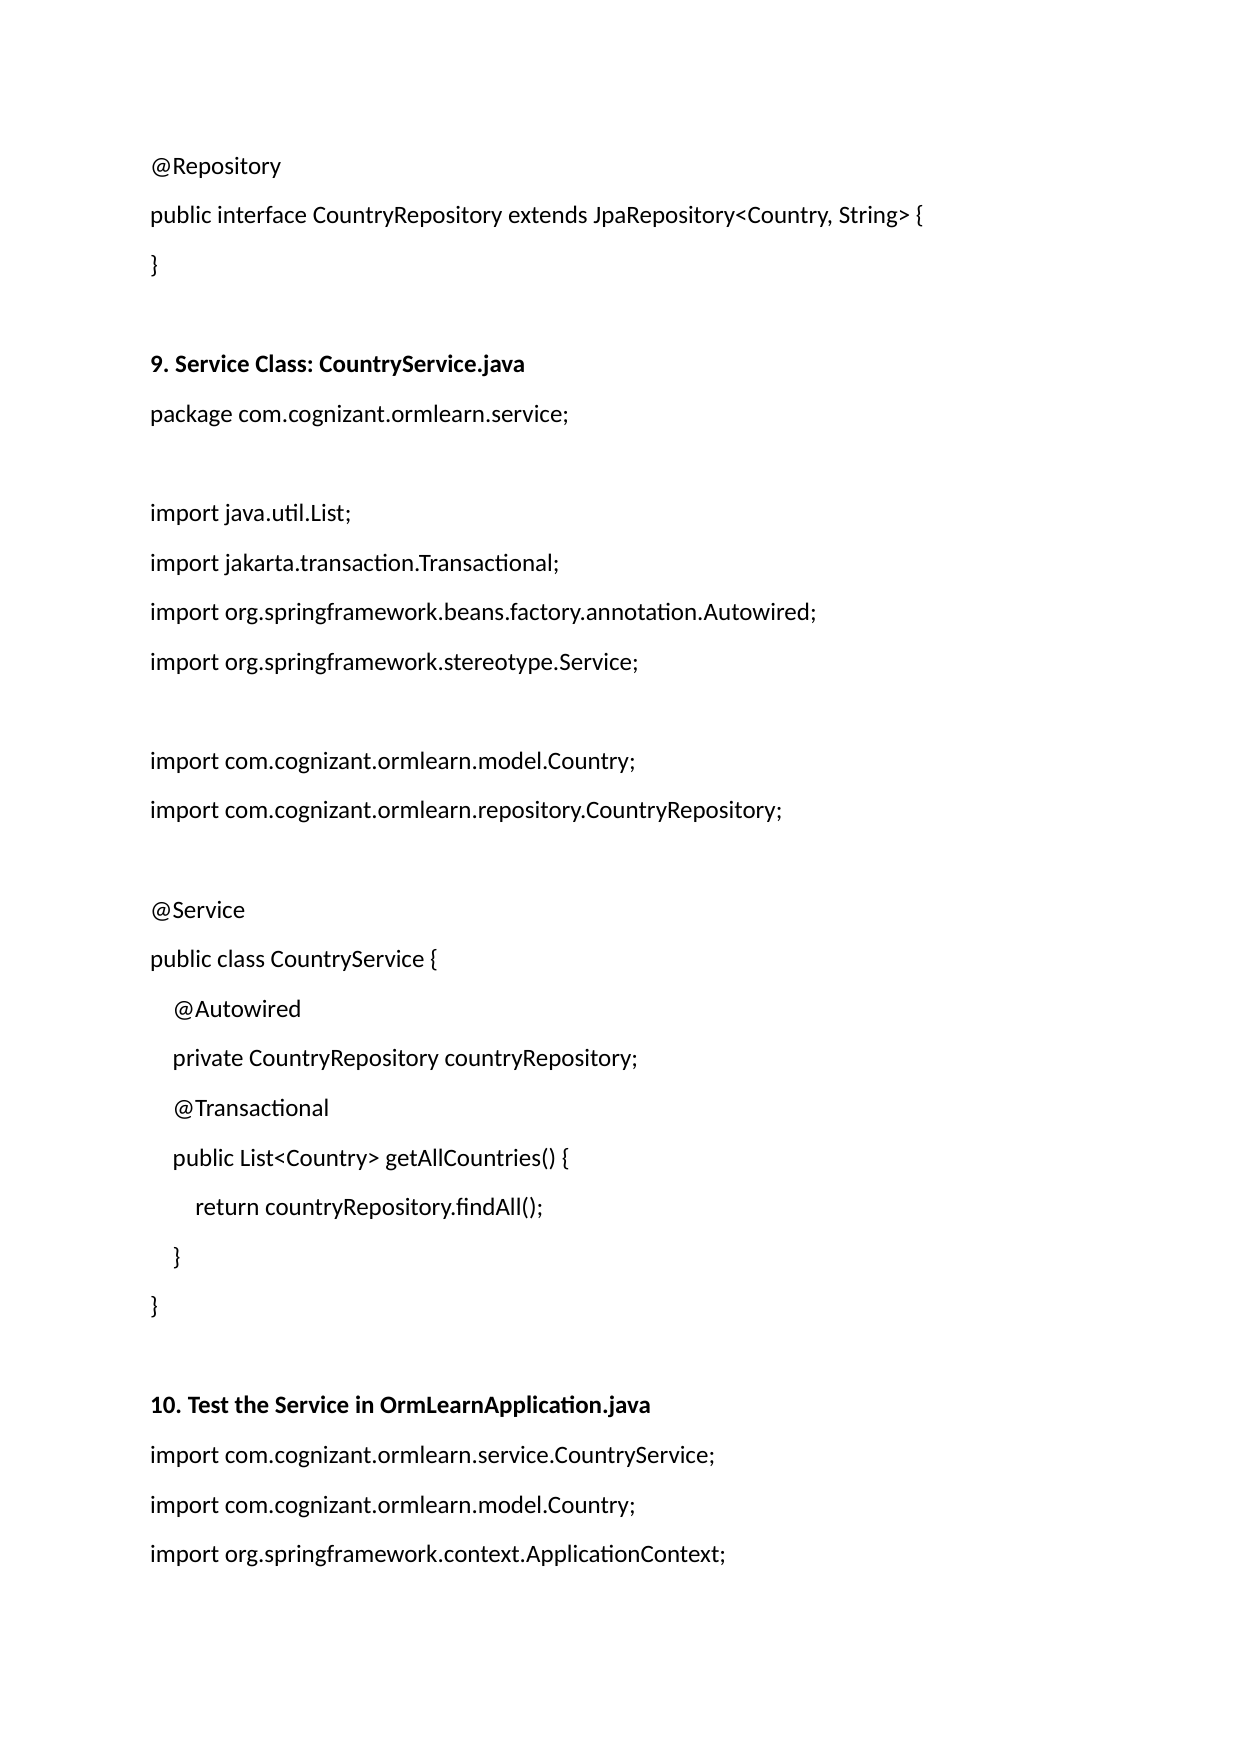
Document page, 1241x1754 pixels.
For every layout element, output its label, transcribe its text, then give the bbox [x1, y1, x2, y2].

text return countryRepository.findAll(); [150, 1191, 1090, 1222]
text import org.springframework.context.ApplicationContext; [150, 1538, 1090, 1569]
text } [150, 1290, 1090, 1321]
text public interface CountryRepository extends JpaRepository<Country, String> { [150, 199, 1090, 230]
text } [150, 249, 1090, 280]
text import jakarta.transaction.Transactional; [150, 547, 1090, 577]
text import com.cognizant.ormlearn.service.CountryService; [150, 1439, 1090, 1470]
text @Service [150, 894, 1090, 924]
text package com.cognizant.ormlearn.service; [150, 398, 1090, 428]
text public class CountryService { [150, 943, 1090, 974]
text } [150, 1241, 1090, 1271]
text private CountryRepository countryRepository; [150, 1042, 1090, 1073]
text 9. Service Class: CountryService.java [150, 348, 1090, 379]
text import java.util.List; [150, 497, 1090, 528]
text import org.springframework.stereotype.Service; [150, 646, 1090, 676]
text @Repository [150, 150, 1090, 181]
text @Transactional [150, 1092, 1090, 1123]
text import org.springframework.beans.factory.annotation.Autowired; [150, 596, 1090, 627]
text 10. Test the Service in OrmLearnApplication.java [150, 1389, 1090, 1420]
text import com.cognizant.ormlearn.model.Country; [150, 1489, 1090, 1519]
text import com.cognizant.ormlearn.repository.CountryRepository; [150, 794, 1090, 825]
text @Autowired [150, 993, 1090, 1023]
text import com.cognizant.ormlearn.model.Country; [150, 745, 1090, 776]
text public List<Country> getAllCountries() { [150, 1142, 1090, 1172]
